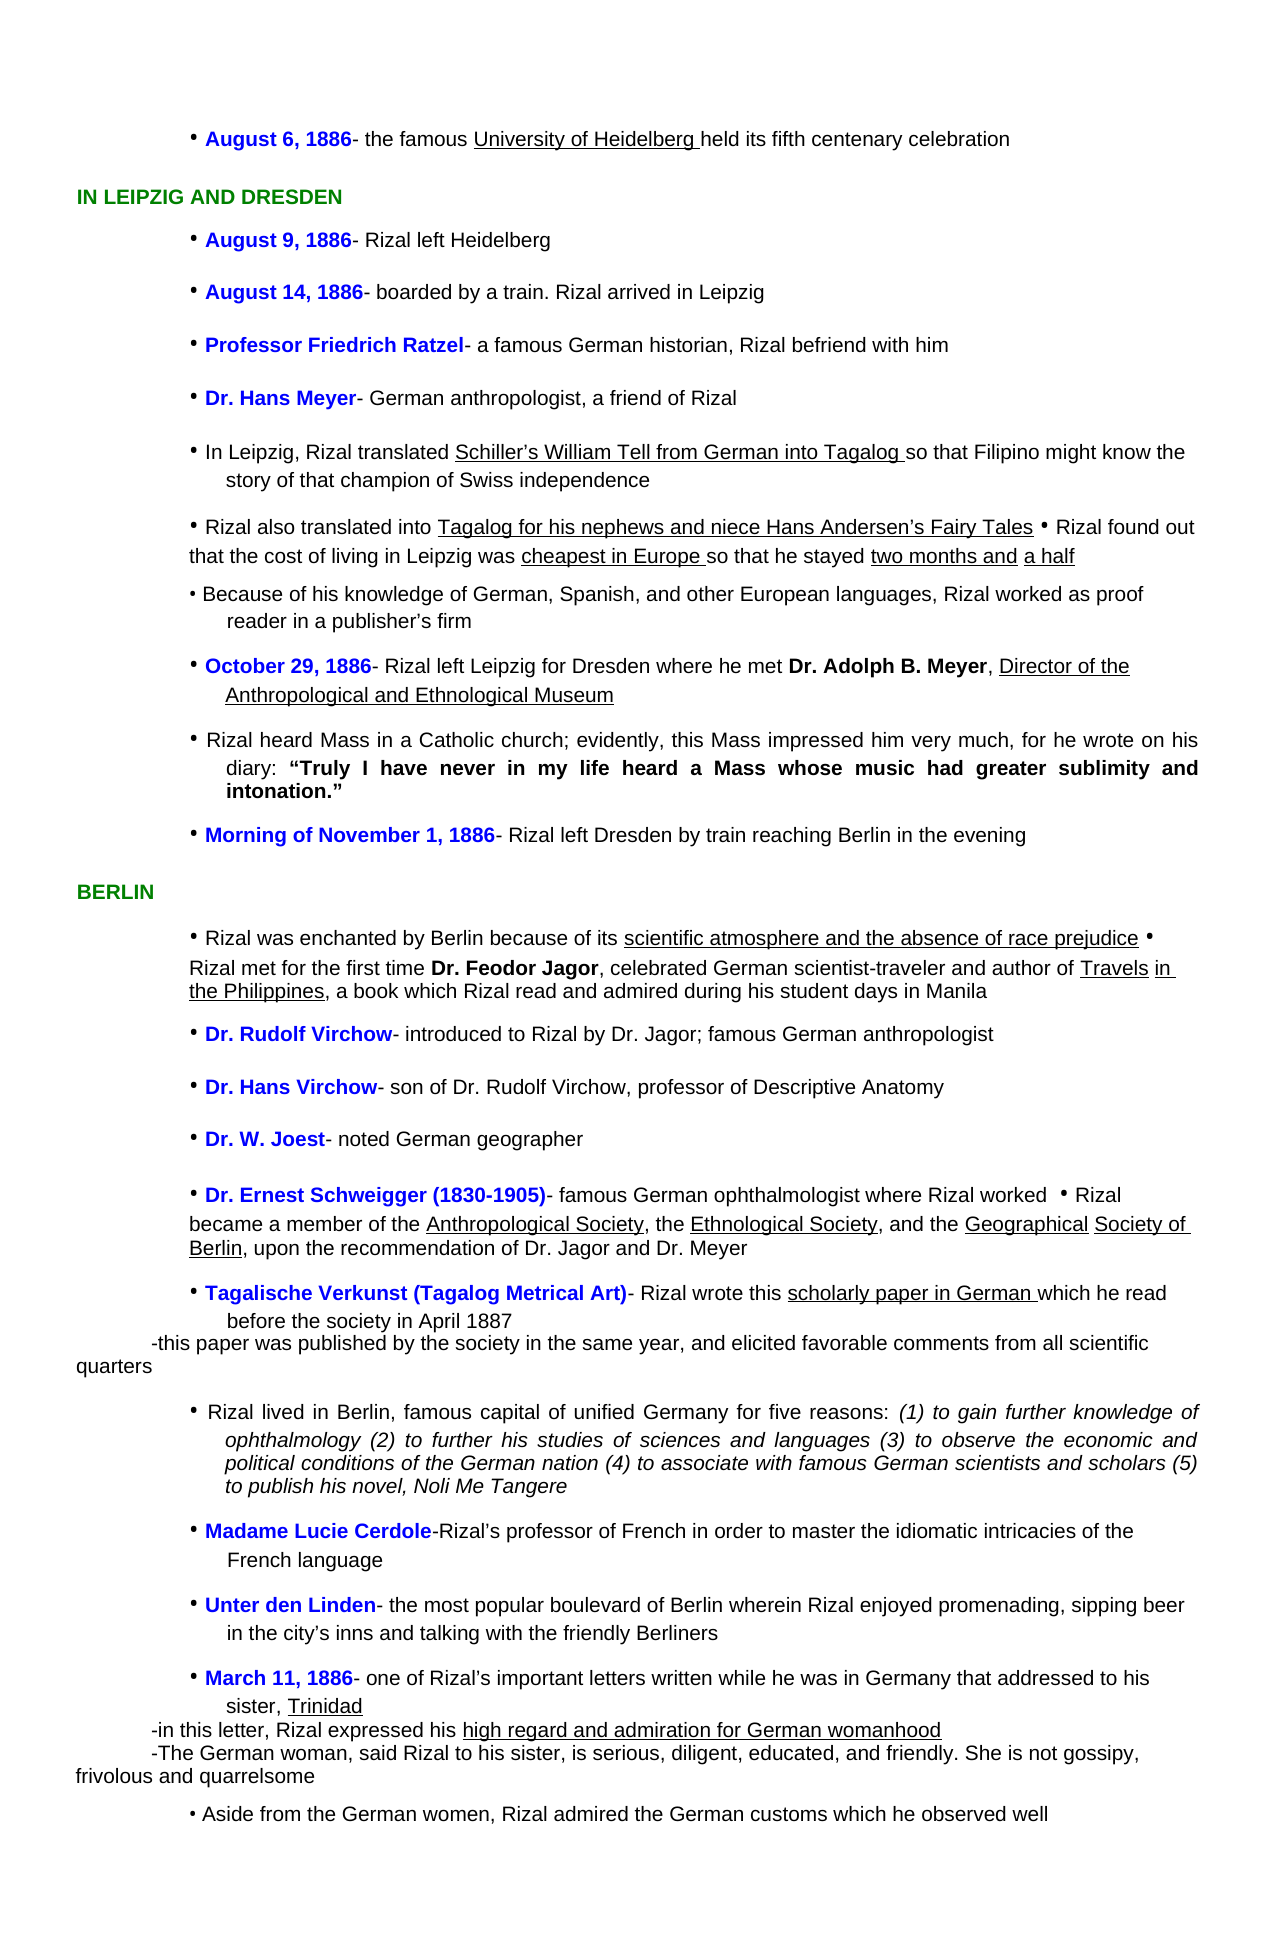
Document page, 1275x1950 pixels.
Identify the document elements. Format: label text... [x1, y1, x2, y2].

text • Rizal was enchanted by Berlin because of its scientific atmosphere and the absence of race prejudice • Rizal met for the first time Dr. Feodor Jagor, celebrated German scientist-traveler and author of Travels in the Philippines, a book which Rizal read and admired during his student days in Manila [189, 905, 1200, 1003]
text • Rizal lived in Berlin, famous capital of unified Germany for five reasons: (1) to gain further knowledge of ophthalmology (2) to further his studies of sciences and languages (3) to observe the economic and political conditions of the German nation (4) to associate with famous German scientists and scholars (5) to publish his novel, Noli Me Tangere [189, 1380, 1201, 1497]
text • March 11, 1886- one of Rizal’s important letters written while he was in Germany that addressed to his sister, Trinidad [189, 1647, 1200, 1718]
text -in this letter, Rizal expressed his high regard and admiration for German womanhood [151, 1718, 1211, 1742]
text • Dr. Hans Virchow- son of Dr. Rudolf Virchow, professor of Descriptive Anatomy [189, 1057, 1211, 1108]
text • Aside from the German women, Rizal admired the German customs which he observed well [189, 1790, 1211, 1833]
text • Because of his knowledge of German, Spanish, and other European languages, Rizal worked as proof reader in a publisher’s firm [189, 569, 1199, 632]
text -this paper was published by the society in the same year, and elicited favorable comments from all scientific quarters [76, 1332, 1199, 1378]
text • October 29, 1886- Rizal left Leipzig for Dresden where he met Dr. Adolph B. Meyer, Director of the Anthropological and Ethnological Museum [189, 635, 1200, 707]
text • August 6, 1886- the famous University of Heidelberg held its fifth centenary celebration [189, 110, 1211, 161]
text • Dr. W. Joest- noted German geographer [189, 1110, 1211, 1161]
text • Rizal also translated into Tagalog for his nephews and niece Hans Andersen’s Fairy Tales • Rizal found out that the cost of living in Leipzig was cheapest in Europe so that he stayed two months and a half [189, 494, 1200, 568]
text • Rizal heard Mass in a Catholic church; evidently, this Mass impressed him very much, for he wrote on his diary: “Truly I have never in my life heard a Mass whose music had greater sublimity and intonation.” [189, 708, 1200, 803]
text IN LEIPZIG AND DRESDEN [77, 184, 1211, 208]
text • Madame Lucie Cerdole-Rizal’s professor of French in order to master the idiomatic intricacies of the French language [189, 1500, 1200, 1571]
text BERLIN [77, 880, 1211, 904]
text • Unter den Linden- the most popular boulevard of Berlin wherein Rizal enjoyed promenading, sipping beer in the city’s inns and talking with the friendly Berliners [189, 1573, 1200, 1645]
text • Professor Friedrich Ratzel- a famous German historian, Rizal befriend with him [189, 315, 1211, 367]
text • Morning of November 1, 1886- Rizal left Dresden by train reaching Berlin in the evening [189, 805, 1211, 856]
text • Dr. Ernest Schweigger (1830-1905)- famous German ophthalmologist where Rizal worked • Rizal became a member of the Anthropological Society, the Ethnological Society, and the Geographical Society of Berlin, upon the recommendation of Dr. Jagor and Dr. Meyer [189, 1162, 1200, 1260]
text • August 9, 1886- Rizal left Heidelberg [189, 210, 1211, 261]
text • In Leipzig, Rizal translated Schiller’s William Tell from German into Tagalog so that Filipino might know the story of that champion of Swiss independence [189, 421, 1200, 492]
text -The German woman, said Rizal to his sister, is serious, diligent, educated, and friendly. She is not gossipy, frivolous and quarrelsome [75, 1742, 1200, 1788]
text • Dr. Hans Meyer- German anthropologist, a friend of Rizal [189, 368, 1211, 419]
text • August 14, 1886- boarded by a train. Rizal arrived in Leipzig [189, 263, 1211, 314]
text • Dr. Rudolf Virchow- introduced to Rizal by Dr. Jagor; famous German anthropologist [189, 1004, 1211, 1056]
text • Tagalische Verkunst (Tagalog Metrical Art)- Rizal wrote this scholarly paper in German which he read before the society in April 1887 [189, 1261, 1201, 1332]
